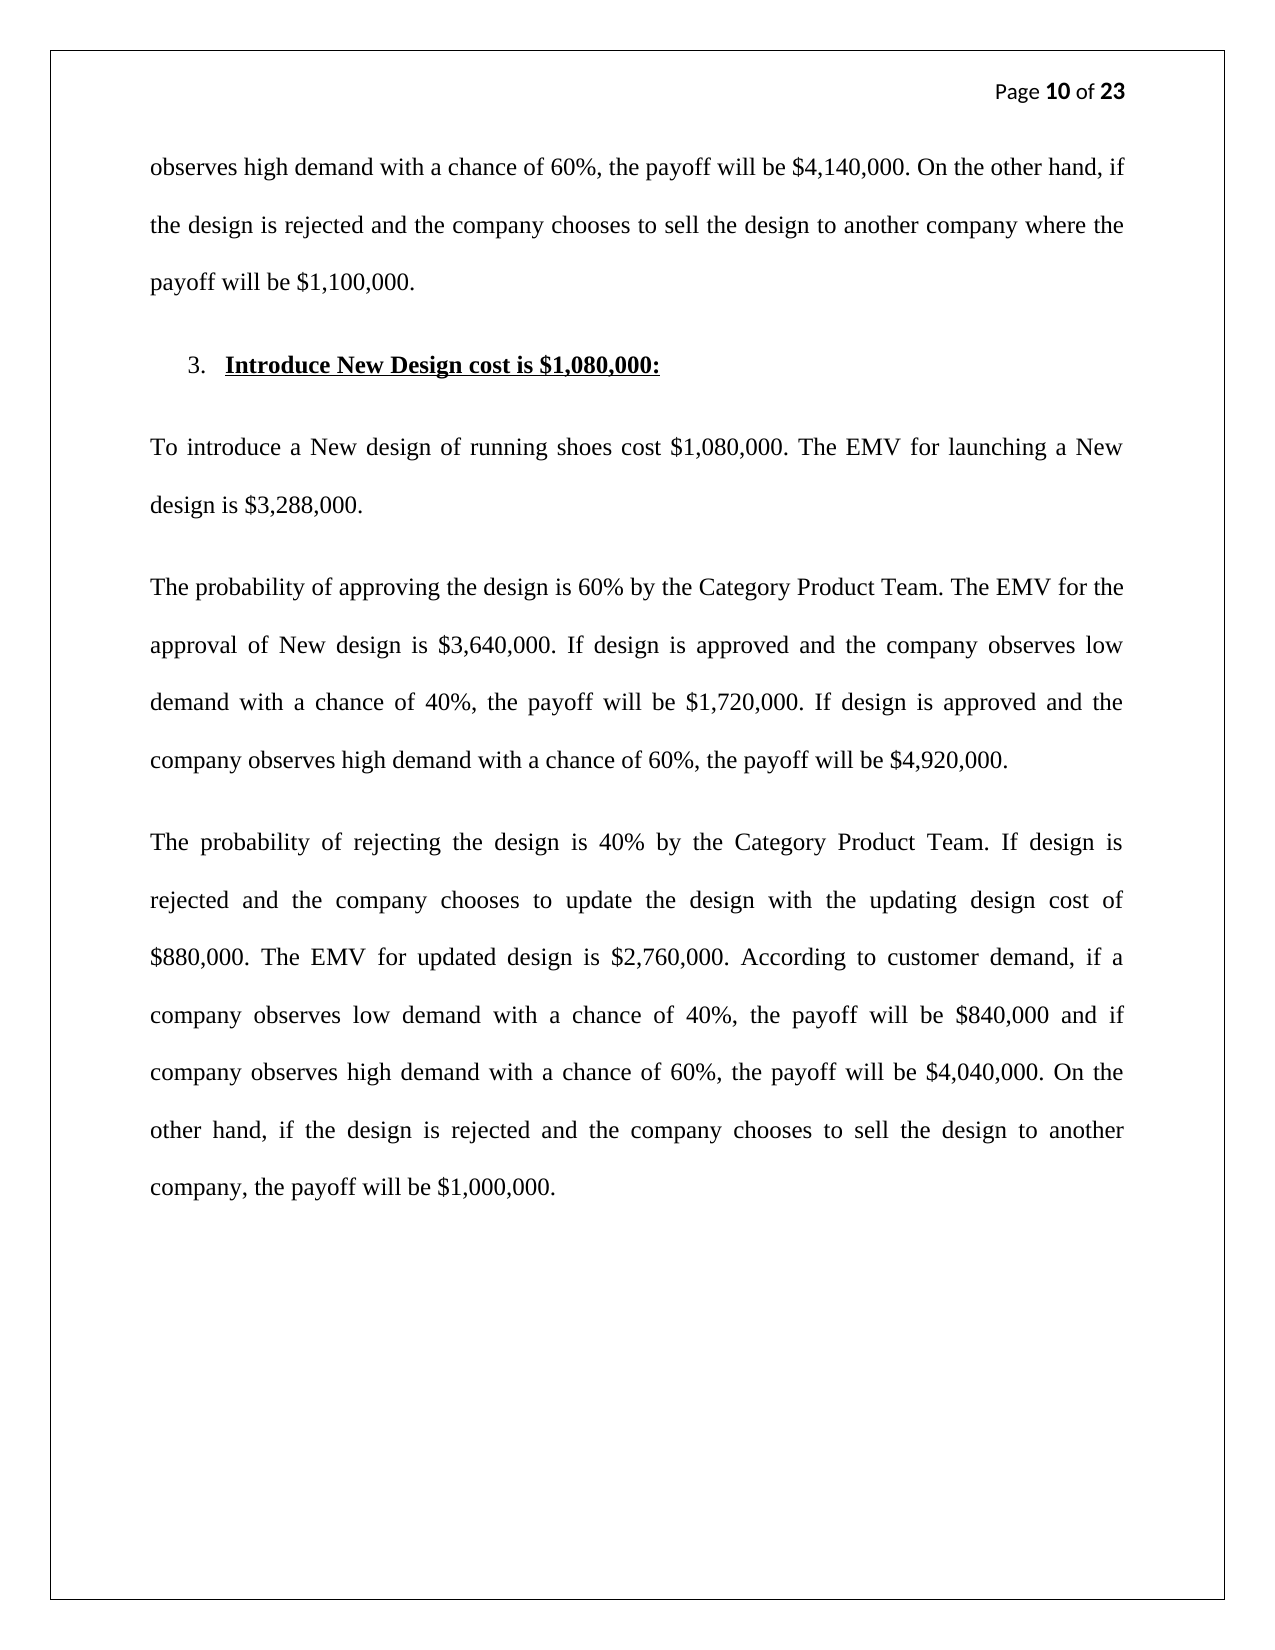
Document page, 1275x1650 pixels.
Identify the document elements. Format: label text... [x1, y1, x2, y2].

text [150, 152, 1125, 296]
text To introduce a New design of running shoes cost $1,080,000. The EMV for launching a New design is $3,288,000. [150, 432, 1125, 518]
list Introduce New Design cost is $1,080,000: [187, 350, 1125, 378]
text The probability of approving the design is 60% by the Category Product Team. The EMV for the approval of New design is $3,640,000. If design is approved and the company observes low demand with a chance of 40%, the payoff will be $1,720,000. If design is approved and the company observes high demand with a chance of 60%, the payoff will be $4,920,000. [150, 572, 1125, 773]
text The probability of rejecting the design is 40% by the Category Product Team. If design is rejected and the company chooses to update the design with the updating design cost of $880,000. The EMV for updated design is $2,760,000. According to customer demand, if a company observes low demand with a chance of 40%, the payoff will be $840,000 and if company observes high demand with a chance of 60%, the payoff will be $4,040,000. On the other hand, if the design is rejected and the company chooses to sell the design to another company, the payoff will be $1,000,000. [150, 827, 1125, 1201]
